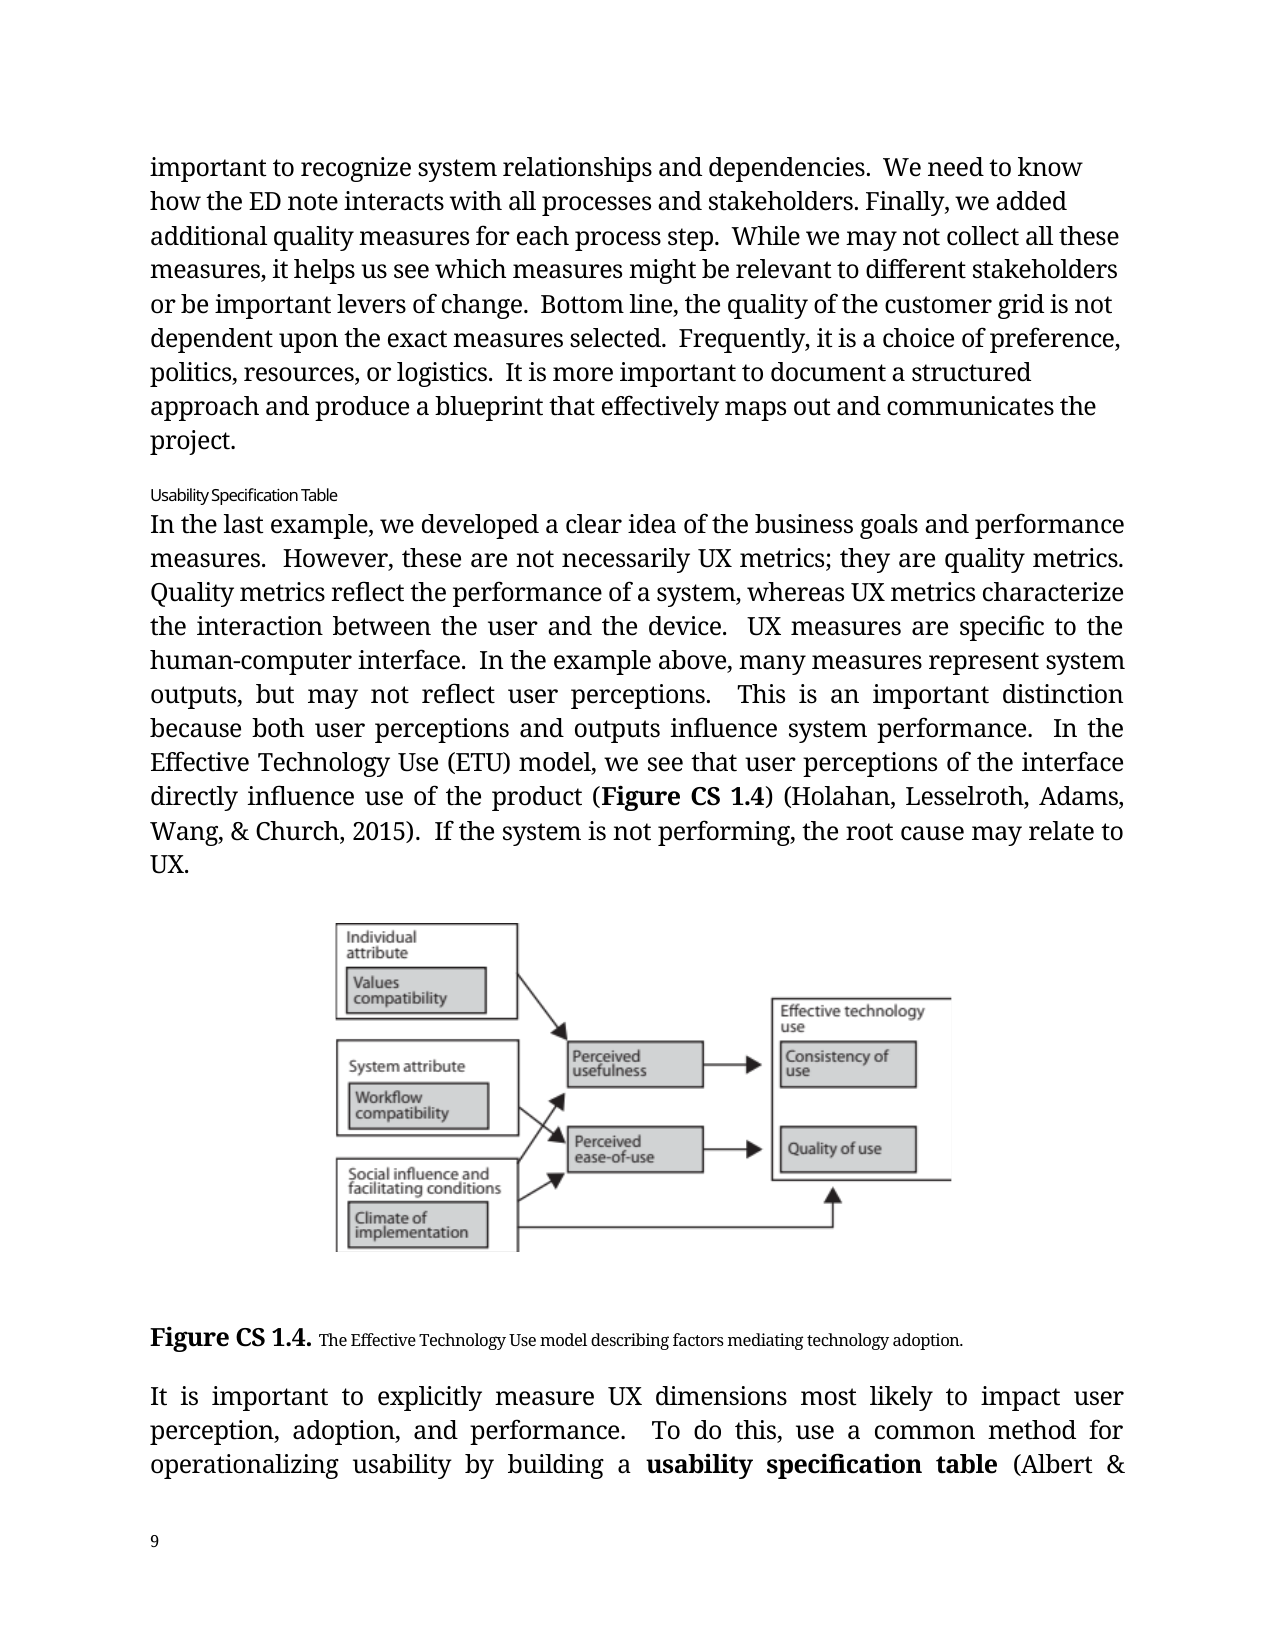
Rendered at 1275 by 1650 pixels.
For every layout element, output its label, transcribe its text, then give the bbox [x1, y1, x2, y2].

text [150, 150, 1125, 457]
text Figure CS 1.4. The Effective Technology Use model describing factors mediating technology adoption. [150, 1320, 1125, 1354]
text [150, 1379, 1125, 1481]
subtitle Usability Specification Table [150, 482, 1125, 507]
text In the last example, we developed a clear idea of the business goals and performance measures. However, these are not necessarily UX metrics; they are quality metrics. Quality metrics reflect the performance of a system, whereas UX metrics characterize the interaction between the user and the device. UX measures are specific to the human-computer interface. In the example above, many measures represent system outputs, but may not reflect user perceptions. This is an important distinction because both user perceptions and outputs influence system performance. In the Effective Technology Use (ETU) model, we see that user perceptions of the interface directly influence use of the product (Figure CS 1.4) (Holahan, Lesselroth, Adams, Wang, & Church, 2015). If the system is not performing, the root cause may relate to UX. [150, 507, 1125, 881]
